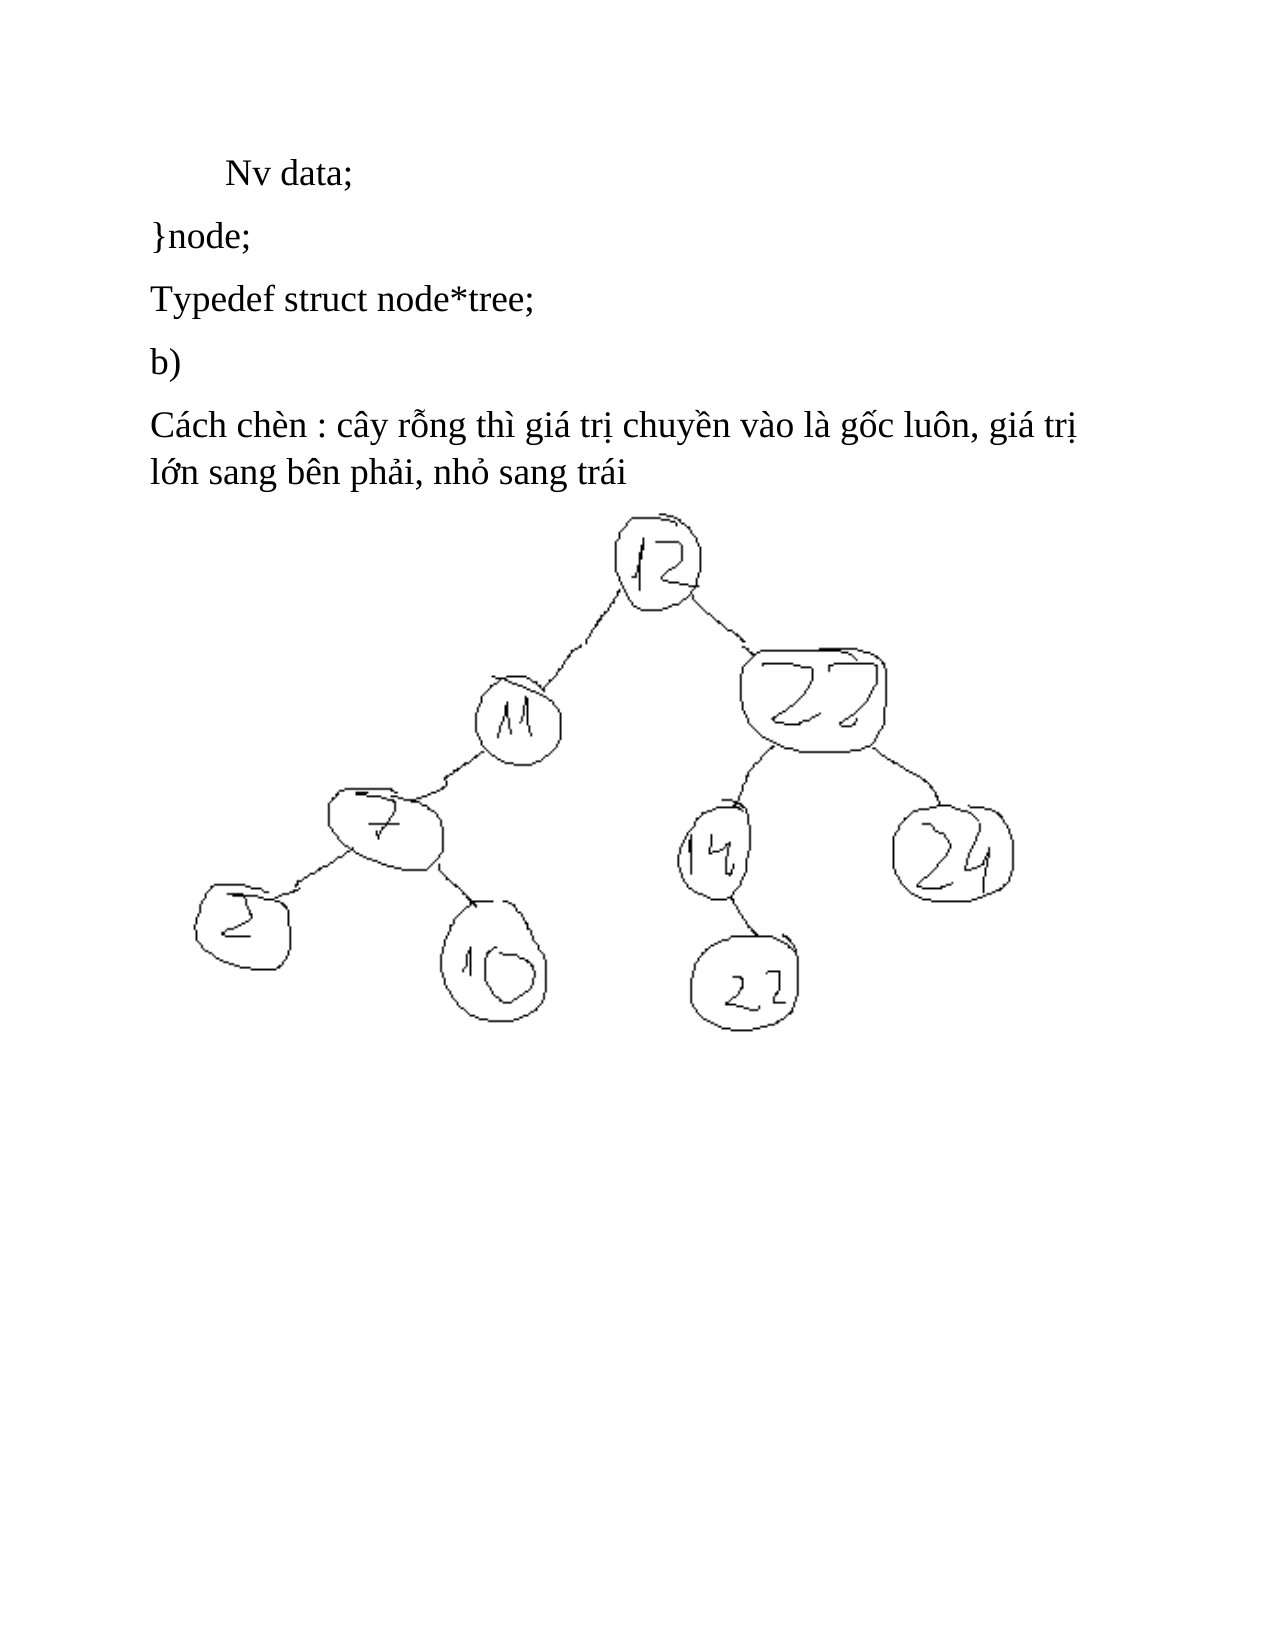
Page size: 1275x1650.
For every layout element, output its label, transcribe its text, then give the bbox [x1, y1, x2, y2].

text b) [150, 340, 1125, 383]
text Nv data; [150, 150, 1125, 193]
picture [150, 512, 1121, 1087]
text }node; [150, 213, 1125, 256]
text Typedef struct node*tree; [150, 276, 1125, 319]
text Cách chèn : cây rỗng thì giá trị chuyền vào là gốc luôn, giá trị lớn sang bên phải, nhỏ sang trái [150, 403, 1125, 493]
